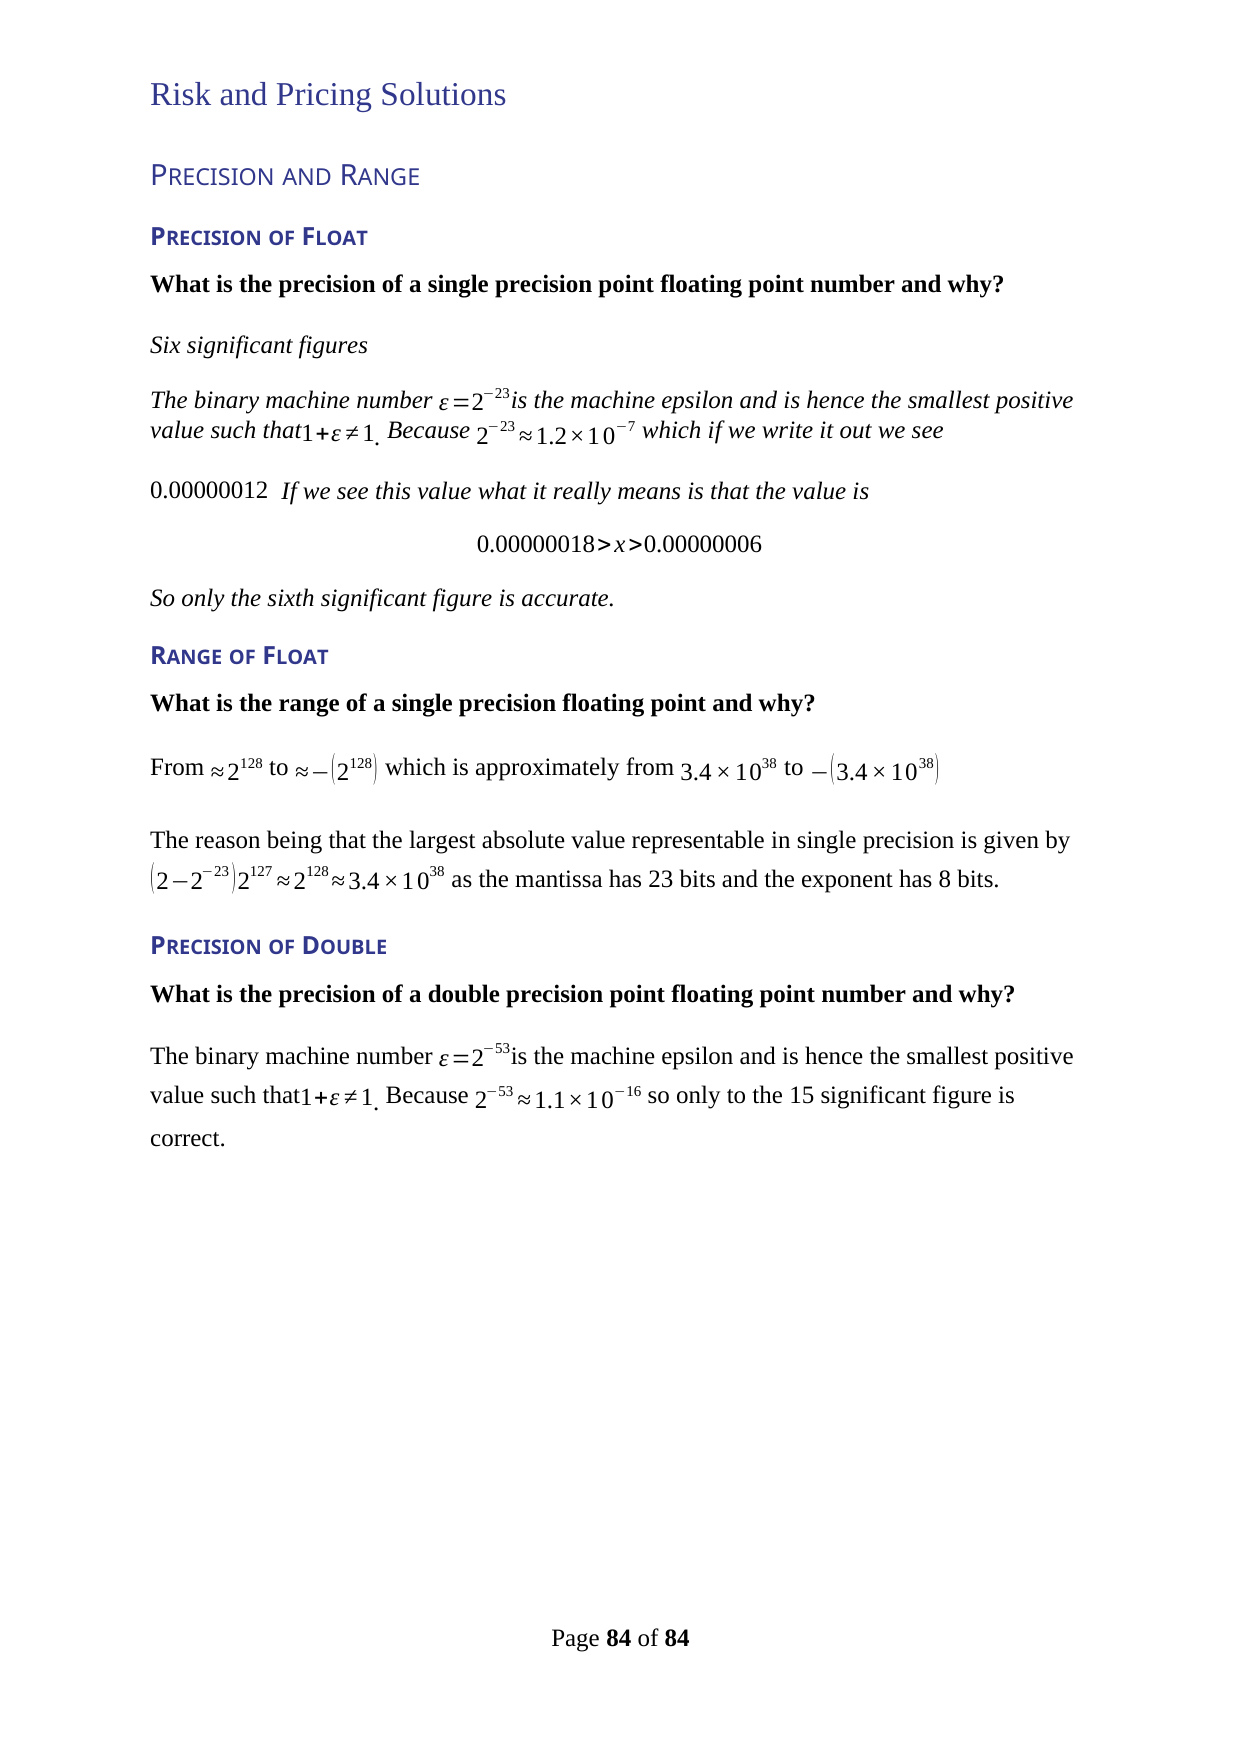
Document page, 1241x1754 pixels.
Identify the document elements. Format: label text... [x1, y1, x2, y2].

text What is the precision of a double precision point floating point number and why? [150, 979, 1090, 1008]
subtitle Precision of Double [150, 928, 1090, 962]
subtitle Range of Float [150, 637, 1090, 671]
text The binary machine number is the machine epsilon and is hence the smallest positive value such that. Because so only to the 15 significant figure is correct. [150, 1040, 1090, 1152]
text What is the precision of a single precision point floating point number and why? [150, 269, 1090, 298]
text Six significant figures [150, 330, 1090, 359]
text So only the sixth significant figure is accurate. [150, 583, 1090, 612]
subtitle Precision of Float [150, 218, 1090, 252]
text From to which is approximately from to [150, 749, 1090, 790]
text The reason being that the largest absolute value representable in single precision is given by as the mantissa has 23 bits and the exponent has 8 bits. [150, 825, 1090, 896]
text What is the range of a single precision floating point and why? [150, 688, 1090, 717]
text Precision and Range [150, 154, 1090, 194]
text The binary machine number is the machine epsilon and is hence the smallest positive value such that. Because which if we write it out we see [150, 384, 1090, 451]
text If we see this value what it really means is that the value is [150, 476, 1090, 505]
